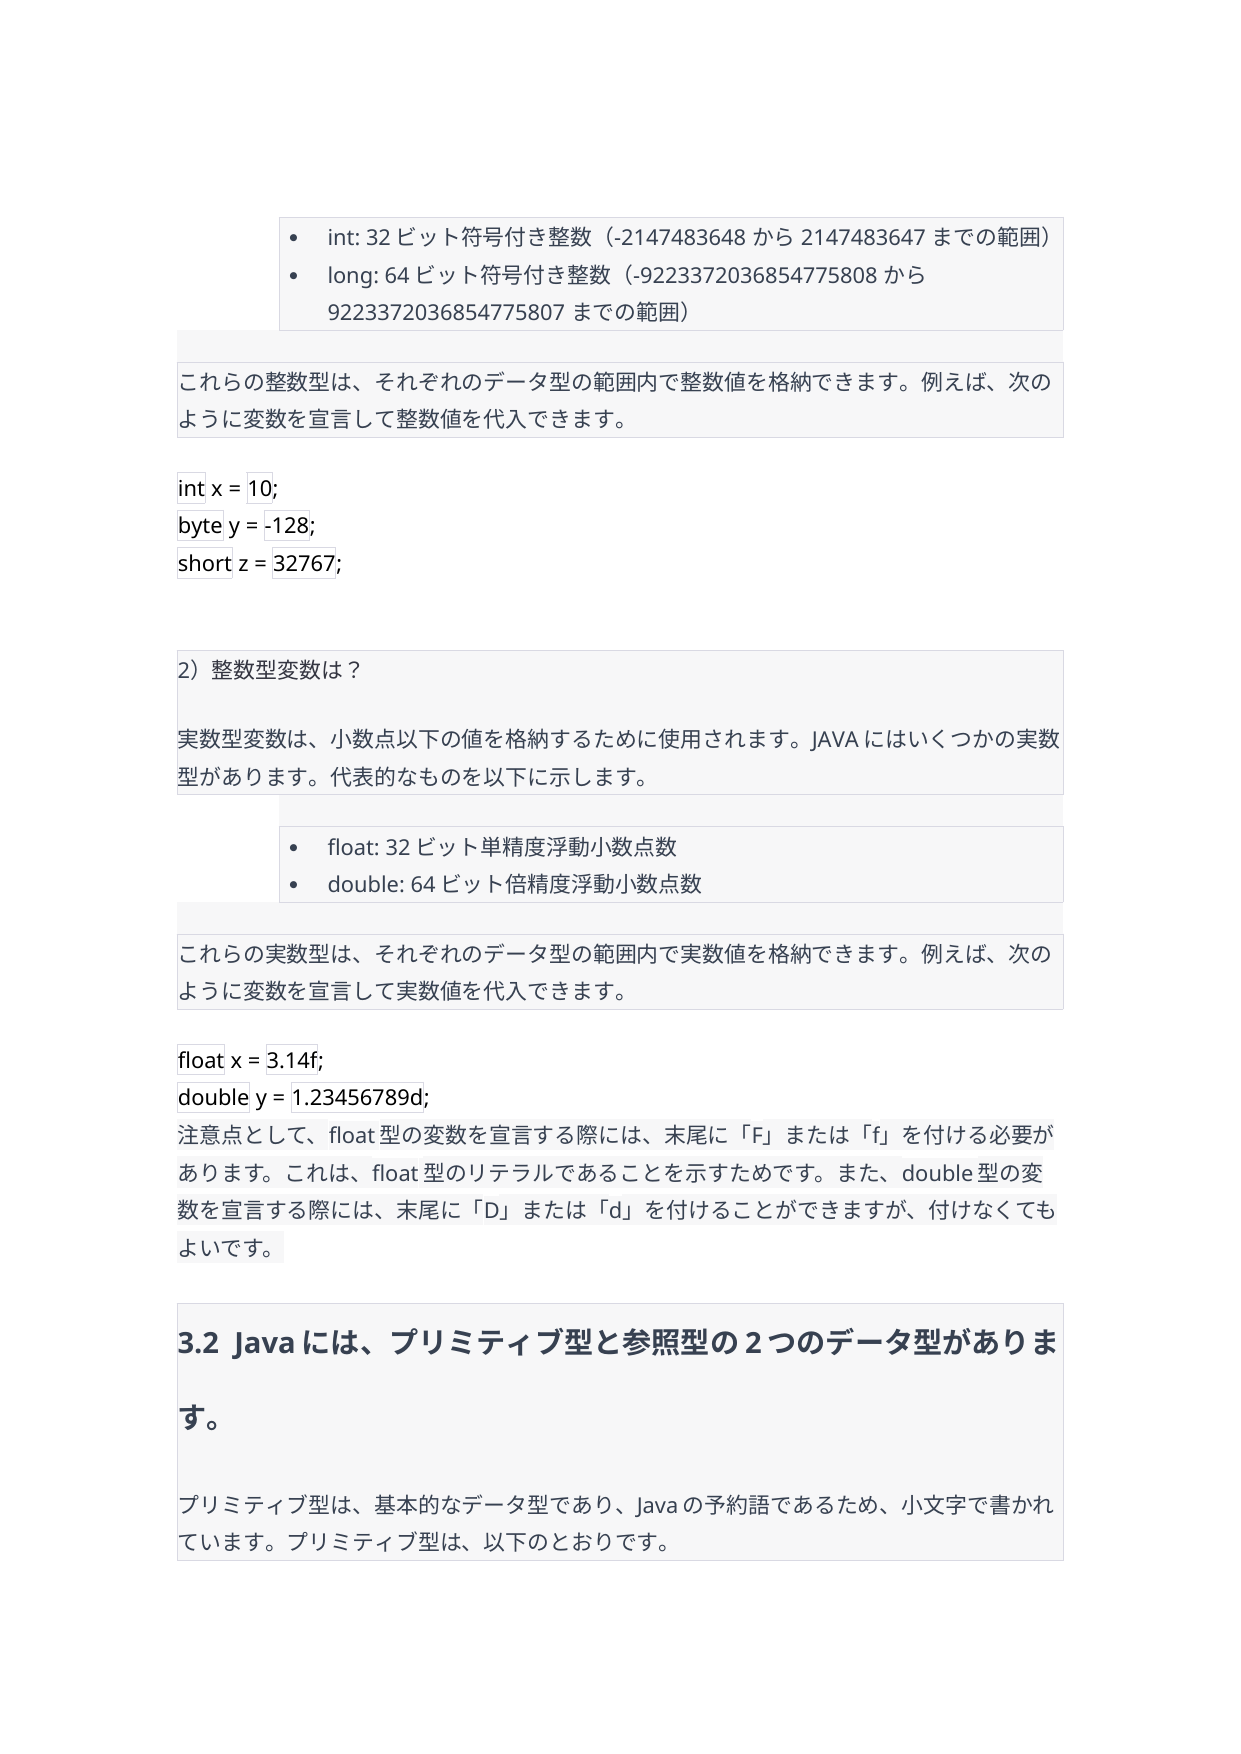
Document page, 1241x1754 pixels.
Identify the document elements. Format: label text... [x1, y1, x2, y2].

text 注意点として、float型の変数を宣言する際には、末尾に「F」または「f」を付ける必要があります。これは、float型のリテラルであることを示すためです。また、double型の変数を宣言する際には、末尾に「D」または「d」を付けることができますが、付けなくてもよいです。 [177, 1116, 1063, 1266]
text プリミティブ型は、基本的なデータ型であり、Javaの予約語であるため、小文字で書かれています。プリミティブ型は、以下のとおりです。 [178, 1484, 1063, 1560]
text これらの整数型は、それぞれのデータ型の範囲内で整数値を格納できます。例えば、次のように変数を宣言して整数値を代入できます。 [178, 363, 1063, 437]
text double y = 1.23456789d; [177, 1078, 1063, 1116]
text float x = 3.14f; [177, 1041, 1063, 1078]
list int: 32ビット符号付き整数（-2147483648 から 2147483647 までの範囲） [280, 218, 1063, 254]
list float: 32ビット単精度浮動小数点数 [280, 827, 1063, 864]
text short z = 32767; [177, 544, 1063, 581]
text 実数型変数は、小数点以下の値を格納するために使用されます。JAVAにはいくつかの実数型があります。代表的なものを以下に示します。 [178, 719, 1063, 794]
text 3.2 Javaには、プリミティブ型と参照型の2つのデータ型があります。 [178, 1304, 1063, 1454]
text byte y = -128; [177, 506, 1063, 544]
list double: 64ビット倍精度浮動小数点数 [280, 864, 1063, 902]
text int x = 10; [177, 469, 1063, 506]
text 2）整数型変数は？ [178, 651, 1063, 688]
text これらの実数型は、それぞれのデータ型の範囲内で実数値を格納できます。例えば、次のように変数を宣言して実数値を代入できます。 [178, 935, 1063, 1009]
list long: 64ビット符号付き整数（-9223372036854775808 から 9223372036854775807 までの範囲） [280, 254, 1063, 330]
